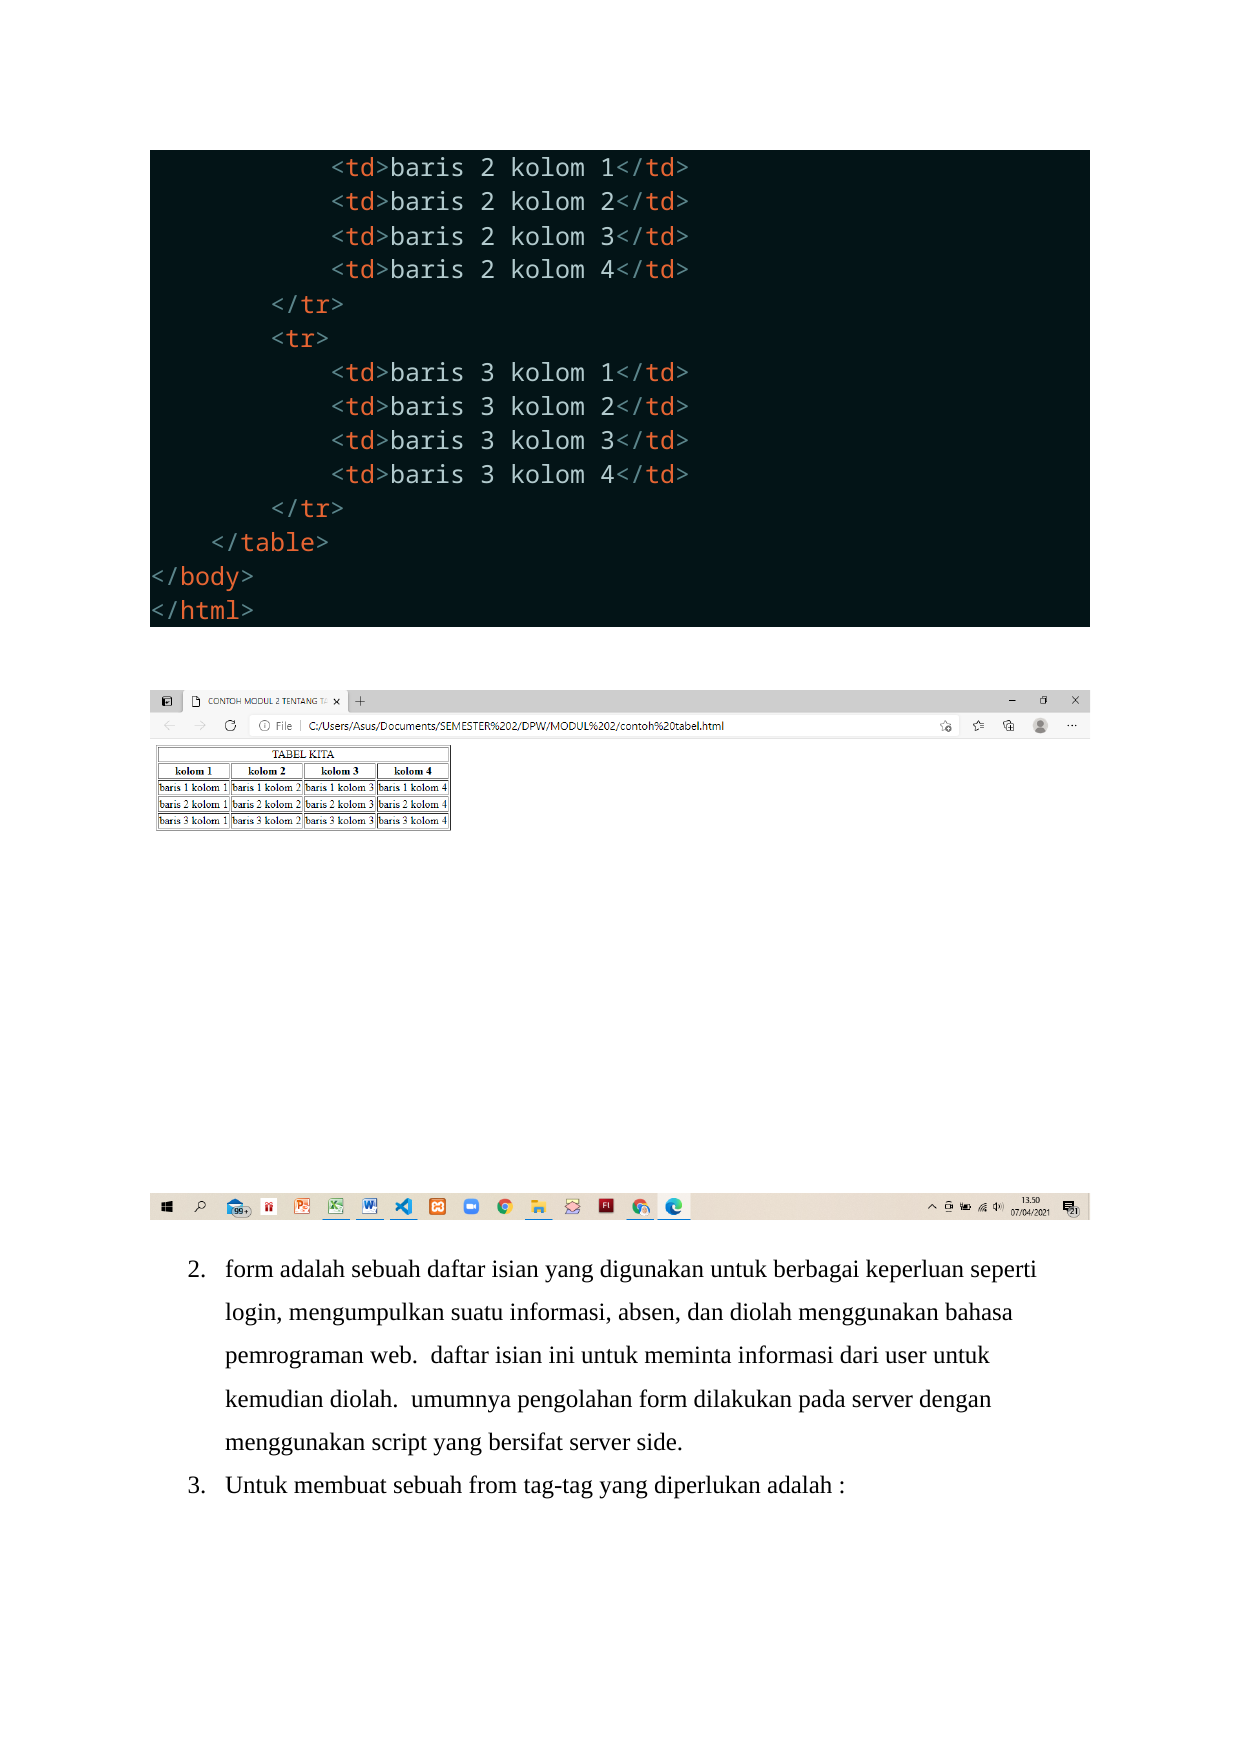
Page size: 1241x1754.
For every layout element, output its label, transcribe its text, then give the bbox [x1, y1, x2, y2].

text <td>baris 3 kolom 2</td> [150, 388, 1090, 422]
text <td>baris 3 kolom 4</td> [150, 457, 1090, 491]
list form adalah sebuah daftar isian yang digunakan untuk berbagai keperluan seperti login, mengumpulkan suatu informasi, absen, dan diolah menggunakan bahasa pemrograman web. daftar isian ini untuk meminta informasi dari user untuk kemudian diolah. umumnya pengolahan form dilakukan pada server dengan menggunakan script yang bersifat server side. [187, 1254, 1090, 1456]
picture [150, 690, 1091, 1220]
text </body> [150, 559, 1090, 593]
text <tr> [150, 320, 1090, 354]
text <td>baris 3 kolom 1</td> [150, 354, 1090, 388]
text </tr> [150, 491, 1090, 525]
text <td>baris 2 kolom 4</td> [150, 252, 1090, 286]
text <td>baris 2 kolom 2</td> [150, 184, 1090, 218]
text </tr> [150, 286, 1090, 320]
text <td>baris 2 kolom 3</td> [150, 218, 1090, 252]
text <td>baris 3 kolom 3</td> [150, 422, 1090, 457]
text </table> [150, 525, 1090, 559]
text </html> [150, 593, 1090, 627]
text <td>baris 2 kolom 1</td> [150, 150, 1090, 184]
list Untuk membuat sebuah from tag-tag yang diperlukan adalah : [187, 1470, 1090, 1499]
